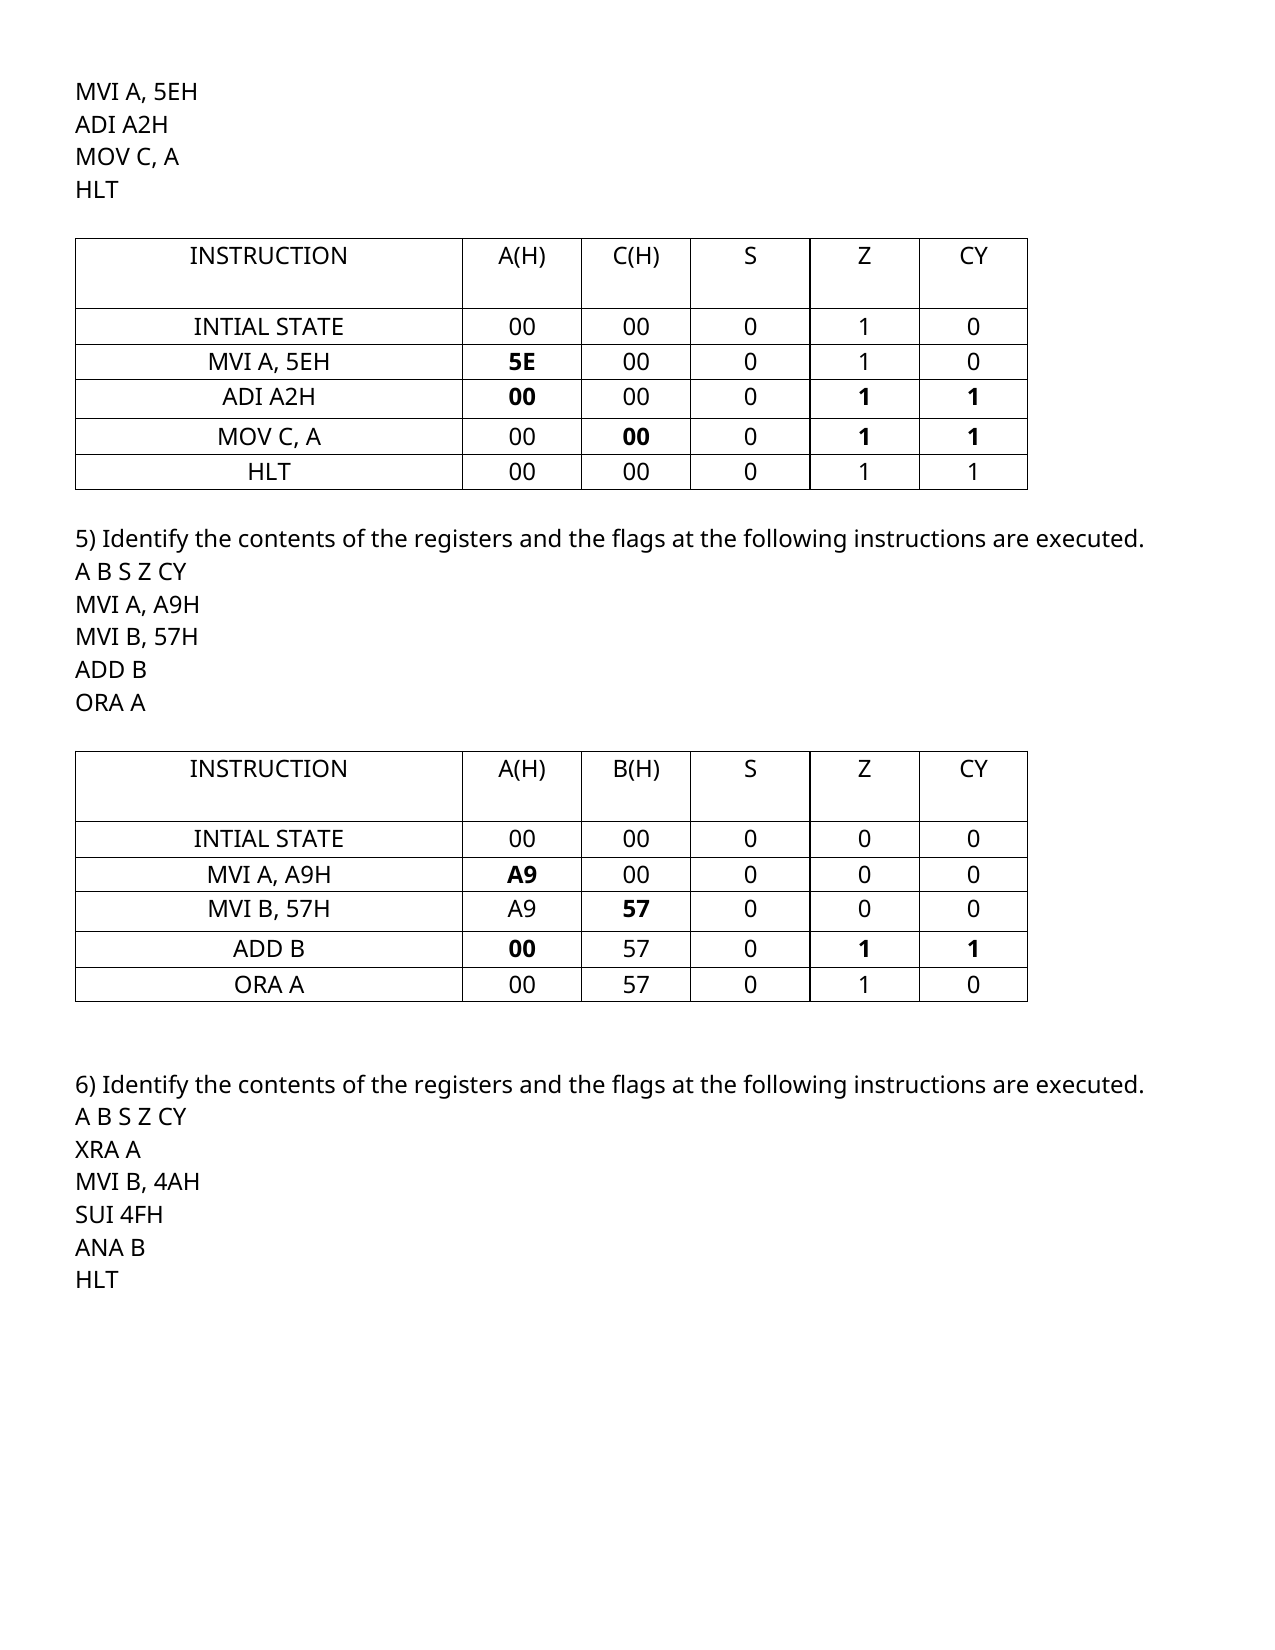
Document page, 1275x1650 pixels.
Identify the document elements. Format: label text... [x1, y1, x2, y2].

table_cell 00 [463, 309, 581, 344]
text A B S Z CY [75, 1100, 1200, 1133]
table_cell 0 [920, 822, 1027, 857]
table_cell 1 [920, 419, 1027, 454]
table_cell 0 [691, 345, 809, 379]
table_cell 1 [811, 419, 919, 454]
table_cell 00 [582, 345, 690, 379]
table_header A(H) [463, 239, 581, 308]
table_cell 0 [691, 380, 809, 418]
text 5) Identify the contents of the registers and the flags at the following instructions are executed. [75, 522, 1200, 555]
table_cell INTIAL STATE [76, 309, 462, 344]
table_cell 0 [691, 822, 809, 857]
table_cell HLT [76, 455, 462, 489]
table_cell MVI A, A9H [76, 858, 462, 891]
table_cell 1 [811, 455, 919, 489]
table_cell 00 [582, 419, 690, 454]
table_cell 1 [920, 932, 1027, 967]
table_cell 0 [920, 968, 1027, 1001]
table_cell 0 [691, 419, 809, 454]
table_cell 0 [920, 892, 1027, 931]
table_cell 0 [920, 345, 1027, 379]
table_cell 0 [691, 455, 809, 489]
table_cell 00 [582, 858, 690, 891]
table_header Z [811, 239, 919, 308]
text MVI B, 57H [75, 620, 1200, 653]
table_cell 1 [920, 455, 1027, 489]
text XRA A [75, 1133, 1200, 1165]
text MVI B, 4AH [75, 1165, 1200, 1198]
table_cell 0 [920, 309, 1027, 344]
text MVI A, A9H [75, 587, 1200, 620]
table_header CY [920, 239, 1027, 308]
table_cell 1 [811, 932, 919, 967]
table_cell ORA A [76, 968, 462, 1001]
text SUI 4FH [75, 1198, 1200, 1230]
table_header Z [811, 752, 919, 821]
table_cell 0 [811, 858, 919, 891]
table_cell 5E [463, 345, 581, 379]
table_cell 00 [463, 380, 581, 418]
table_cell MVI A, 5EH [76, 345, 462, 379]
table_cell MVI B, 57H [76, 892, 462, 931]
table_cell 0 [811, 822, 919, 857]
table_header INSTRUCTION [76, 239, 462, 308]
table_cell A9 [463, 892, 581, 931]
table_cell MOV C, A [76, 419, 462, 454]
table_cell 0 [691, 892, 809, 931]
table_cell 00 [463, 968, 581, 1001]
table_cell 00 [582, 380, 690, 418]
table_cell A9 [463, 858, 581, 891]
text 6) Identify the contents of the registers and the flags at the following instructions are executed. [75, 1067, 1200, 1100]
text ADD B [75, 653, 1200, 685]
table_cell 1 [811, 309, 919, 344]
text A B S Z CY [75, 555, 1200, 587]
table_cell 0 [691, 932, 809, 967]
text ORA A [75, 685, 1200, 718]
table_header A(H) [463, 752, 581, 821]
table_cell 00 [582, 455, 690, 489]
table_cell 57 [582, 932, 690, 967]
table_cell ADD B [76, 932, 462, 967]
table_header S [691, 752, 809, 821]
table_cell ADI A2H [76, 380, 462, 418]
text ADI A2H [75, 108, 1200, 140]
table_cell 0 [691, 309, 809, 344]
table_cell 0 [691, 968, 809, 1001]
table_cell 1 [920, 380, 1027, 418]
table_header C(H) [582, 239, 690, 308]
table_cell 1 [811, 380, 919, 418]
text MOV C, A [75, 140, 1200, 173]
table_cell 0 [811, 892, 919, 931]
table_cell 1 [811, 968, 919, 1001]
table_cell 00 [463, 932, 581, 967]
table_header B(H) [582, 752, 690, 821]
table_header INSTRUCTION [76, 752, 462, 821]
text ANA B [75, 1230, 1200, 1263]
text HLT [75, 173, 1200, 205]
table_cell 0 [920, 858, 1027, 891]
table_cell 00 [582, 822, 690, 857]
table_cell 00 [463, 822, 581, 857]
table_header CY [920, 752, 1027, 821]
table_cell 57 [582, 892, 690, 931]
table_cell 1 [811, 345, 919, 379]
table_cell INTIAL STATE [76, 822, 462, 857]
table_header S [691, 239, 809, 308]
text MVI A, 5EH [75, 75, 1200, 108]
table_cell 00 [463, 419, 581, 454]
table_cell 00 [463, 455, 581, 489]
text HLT [75, 1263, 1200, 1296]
table_cell 0 [691, 858, 809, 891]
table_cell 00 [582, 309, 690, 344]
table_cell 57 [582, 968, 690, 1001]
